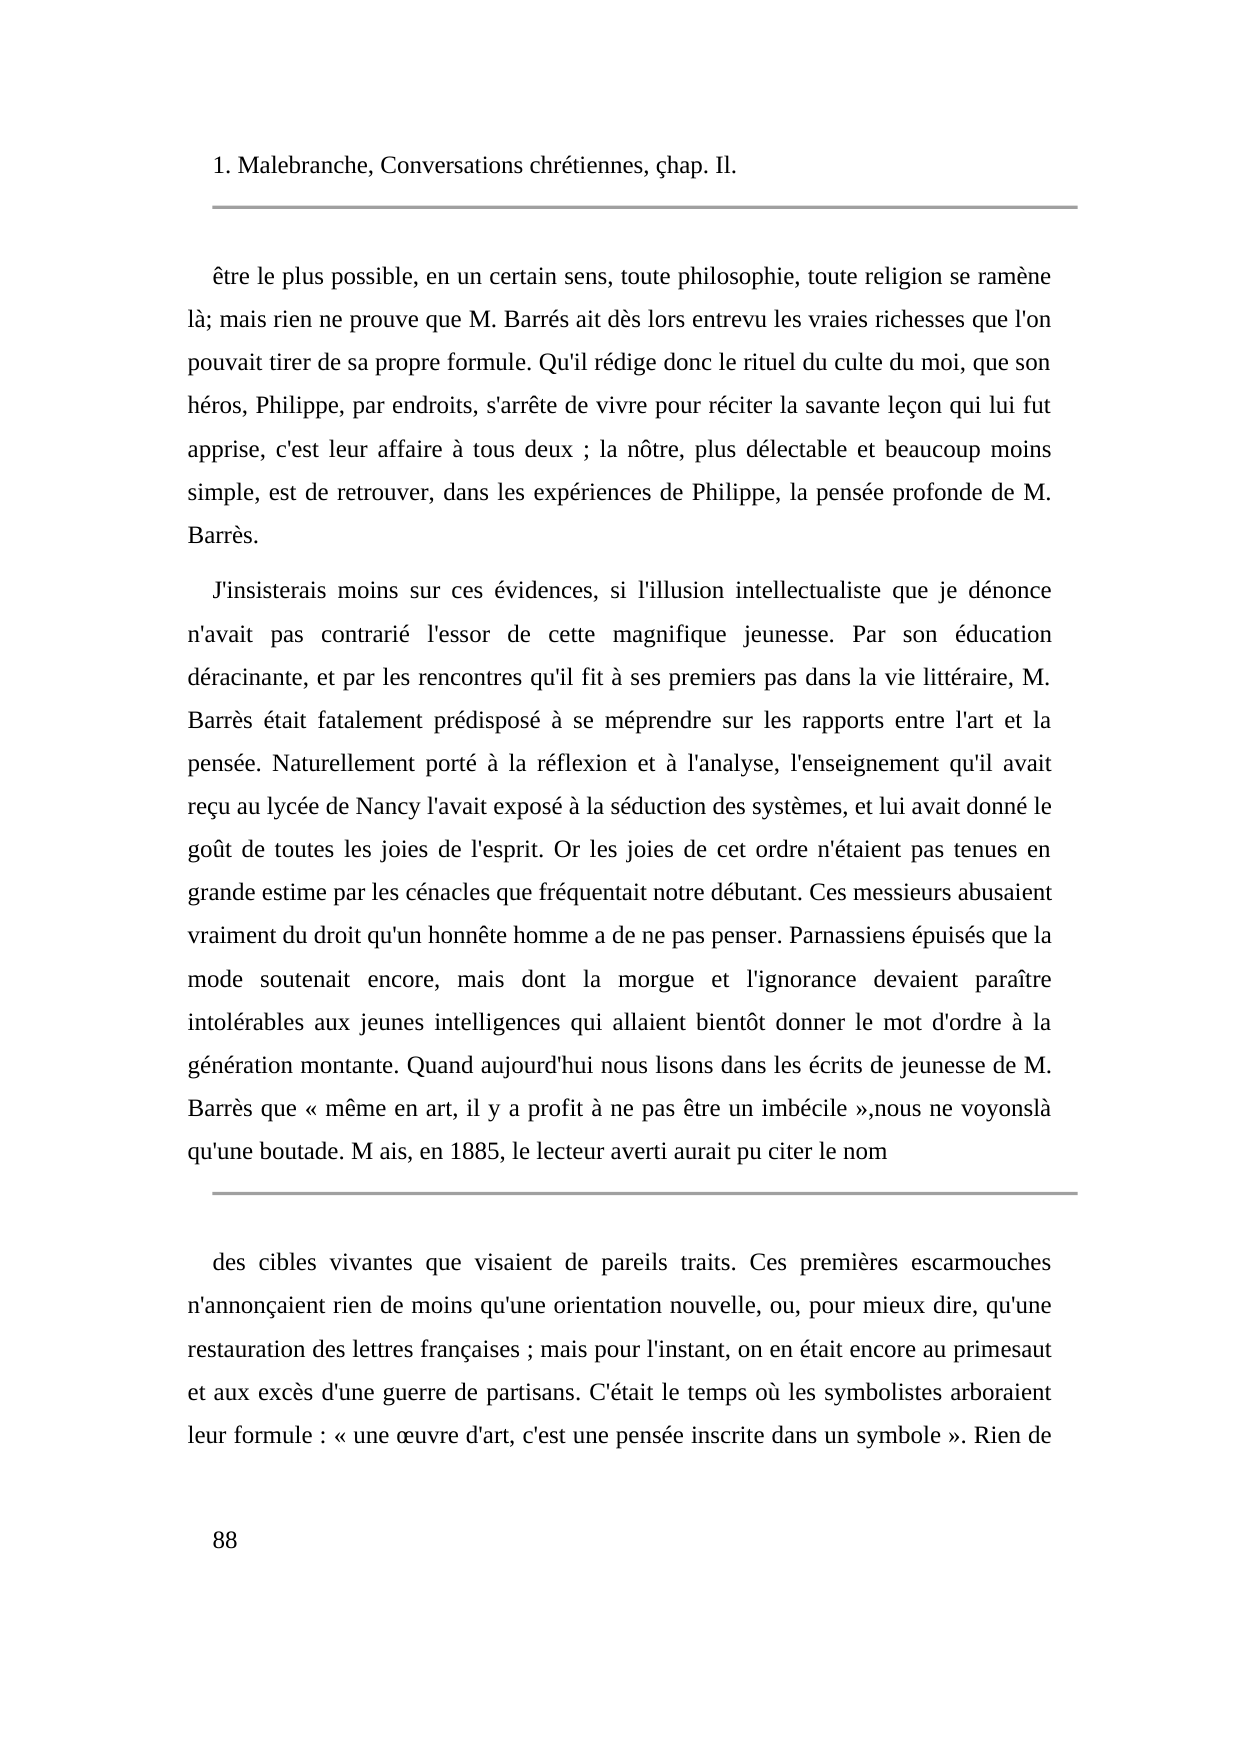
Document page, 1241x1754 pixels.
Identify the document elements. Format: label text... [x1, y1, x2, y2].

text J'insisterais moins sur ces évidences, si l'illusion intellectualiste que je dénonce n'avait pas contrarié l'essor de cette magnifique jeunesse. Par son éducation déracinante, et par les rencontres qu'il fit à ses premiers pas dans la vie littéraire, M. Barrès était fatalement prédisposé à se méprendre sur les rapports entre l'art et la pensée. Naturellement porté à la réflexion et à l'analyse, l'enseignement qu'il avait reçu au lycée de Nancy l'avait exposé à la séduction des systèmes, et lui avait donné le goût de toutes les joies de l'esprit. Or les joies de cet ordre n'étaient pas tenues en grande estime par les cénacles que fréquentait notre débutant. Ces messieurs abusaient vraiment du droit qu'un honnête homme a de ne pas penser. Parnassiens épuisés que la mode soutenait encore, mais dont la morgue et l'ignorance devaient paraître intolérables aux jeunes intelligences qui allaient bientôt donner le mot d'ordre à la génération montante. Quand aujourd'hui nous lisons dans les écrits de jeunesse de M. Barrès que « même en art, il y a profit à ne pas être un imbécile »,nous ne voyonslà qu'une boutade. M ais, en 1885, le lecteur averti aurait pu citer le nom [187, 576, 1053, 1165]
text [187, 1247, 1053, 1449]
text 1. Malebranche, Conversations chrétiennes, çhap. Il. [187, 150, 1053, 179]
text être le plus possible, en un certain sens, toute philosophie, toute religion se ramène là; mais rien ne prouve que M. Barrés ait dès lors entrevu les vraies richesses que l'on pouvait tirer de sa propre formule. Qu'il rédige donc le rituel du culte du moi, que son héros, Philippe, par endroits, s'arrête de vivre pour réciter la savante leçon qui lui fut apprise, c'est leur affaire à tous deux ; la nôtre, plus délectable et beaucoup moins simple, est de retrouver, dans les expériences de Philippe, la pensée profonde de M. Barrès. [187, 261, 1053, 549]
